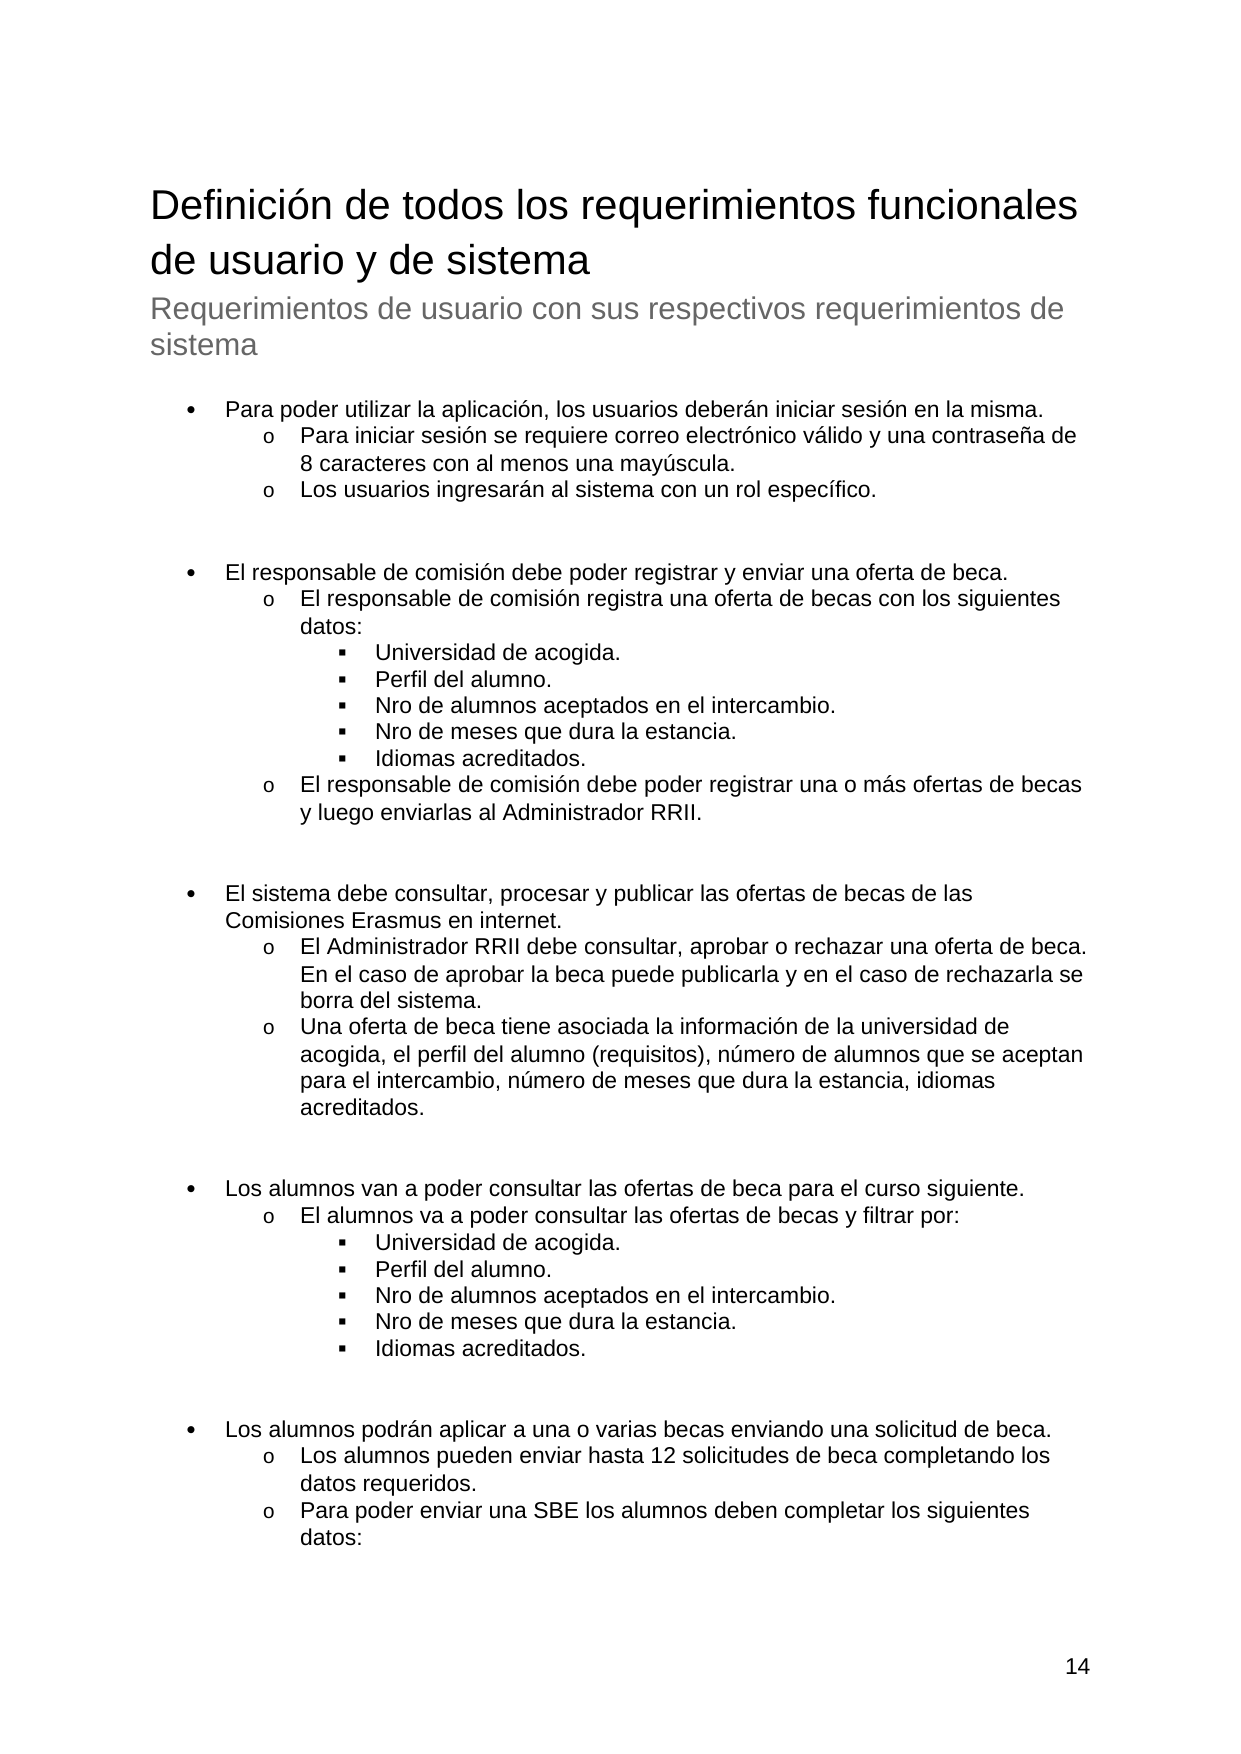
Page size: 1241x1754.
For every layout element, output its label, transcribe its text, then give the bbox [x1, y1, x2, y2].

list El sistema debe consultar, procesar y publicar las ofertas de becas de las Comisiones Erasmus en internet. [187, 880, 1090, 933]
list Idiomas acreditados. [337, 745, 1090, 771]
list Los alumnos podrán aplicar a una o varias becas enviando una solicitud de beca. [187, 1416, 1090, 1442]
list El responsable de comisión debe poder registrar y enviar una oferta de beca. [187, 559, 1090, 585]
list Nro de meses que dura la estancia. [337, 1308, 1090, 1335]
text Requerimientos de usuario con sus respectivos requerimientos de sistema [150, 290, 1090, 362]
list El responsable de comisión debe poder registrar una o más ofertas de becas y luego enviarlas al Administrador RRII. [262, 771, 1090, 825]
text Definición de todos los requerimientos funcionales de usuario y de sistema [150, 180, 1090, 283]
list Nro de alumnos aceptados en el intercambio. [337, 692, 1090, 718]
list El responsable de comisión registra una oferta de becas con los siguientes datos: [262, 585, 1090, 639]
list Para poder enviar una SBE los alumnos deben completar los siguientes datos: [262, 1497, 1090, 1551]
list Los alumnos van a poder consultar las ofertas de beca para el curso siguiente. [187, 1175, 1090, 1202]
list Universidad de acogida. [337, 1229, 1090, 1256]
list Los usuarios ingresarán al sistema con un rol específico. [262, 476, 1090, 504]
list Para poder utilizar la aplicación, los usuarios deberán iniciar sesión en la misma. [187, 396, 1090, 422]
list Una oferta de beca tiene asociada la información de la universidad de acogida, el perfil del alumno (requisitos), número de alumnos que se aceptan para el intercambio, número de meses que dura la estancia, idiomas acreditados. [262, 1013, 1090, 1120]
list El Administrador RRII debe consultar, aprobar o rechazar una oferta de beca. En el caso de aprobar la beca puede publicarla y en el caso de rechazarla se borra del sistema. [262, 933, 1090, 1013]
list Nro de meses que dura la estancia. [337, 718, 1090, 745]
list Nro de alumnos aceptados en el intercambio. [337, 1282, 1090, 1308]
list Los alumnos pueden enviar hasta 12 solicitudes de beca completando los datos requeridos. [262, 1442, 1090, 1497]
list Idiomas acreditados. [337, 1335, 1090, 1361]
list Perfil del alumno. [337, 666, 1090, 692]
list Para iniciar sesión se requiere correo electrónico válido y una contraseña de 8 caracteres con al menos una mayúscula. [262, 422, 1090, 476]
list Perfil del alumno. [337, 1256, 1090, 1282]
list El alumnos va a poder consultar las ofertas de becas y filtrar por: [262, 1202, 1090, 1229]
list Universidad de acogida. [337, 639, 1090, 666]
